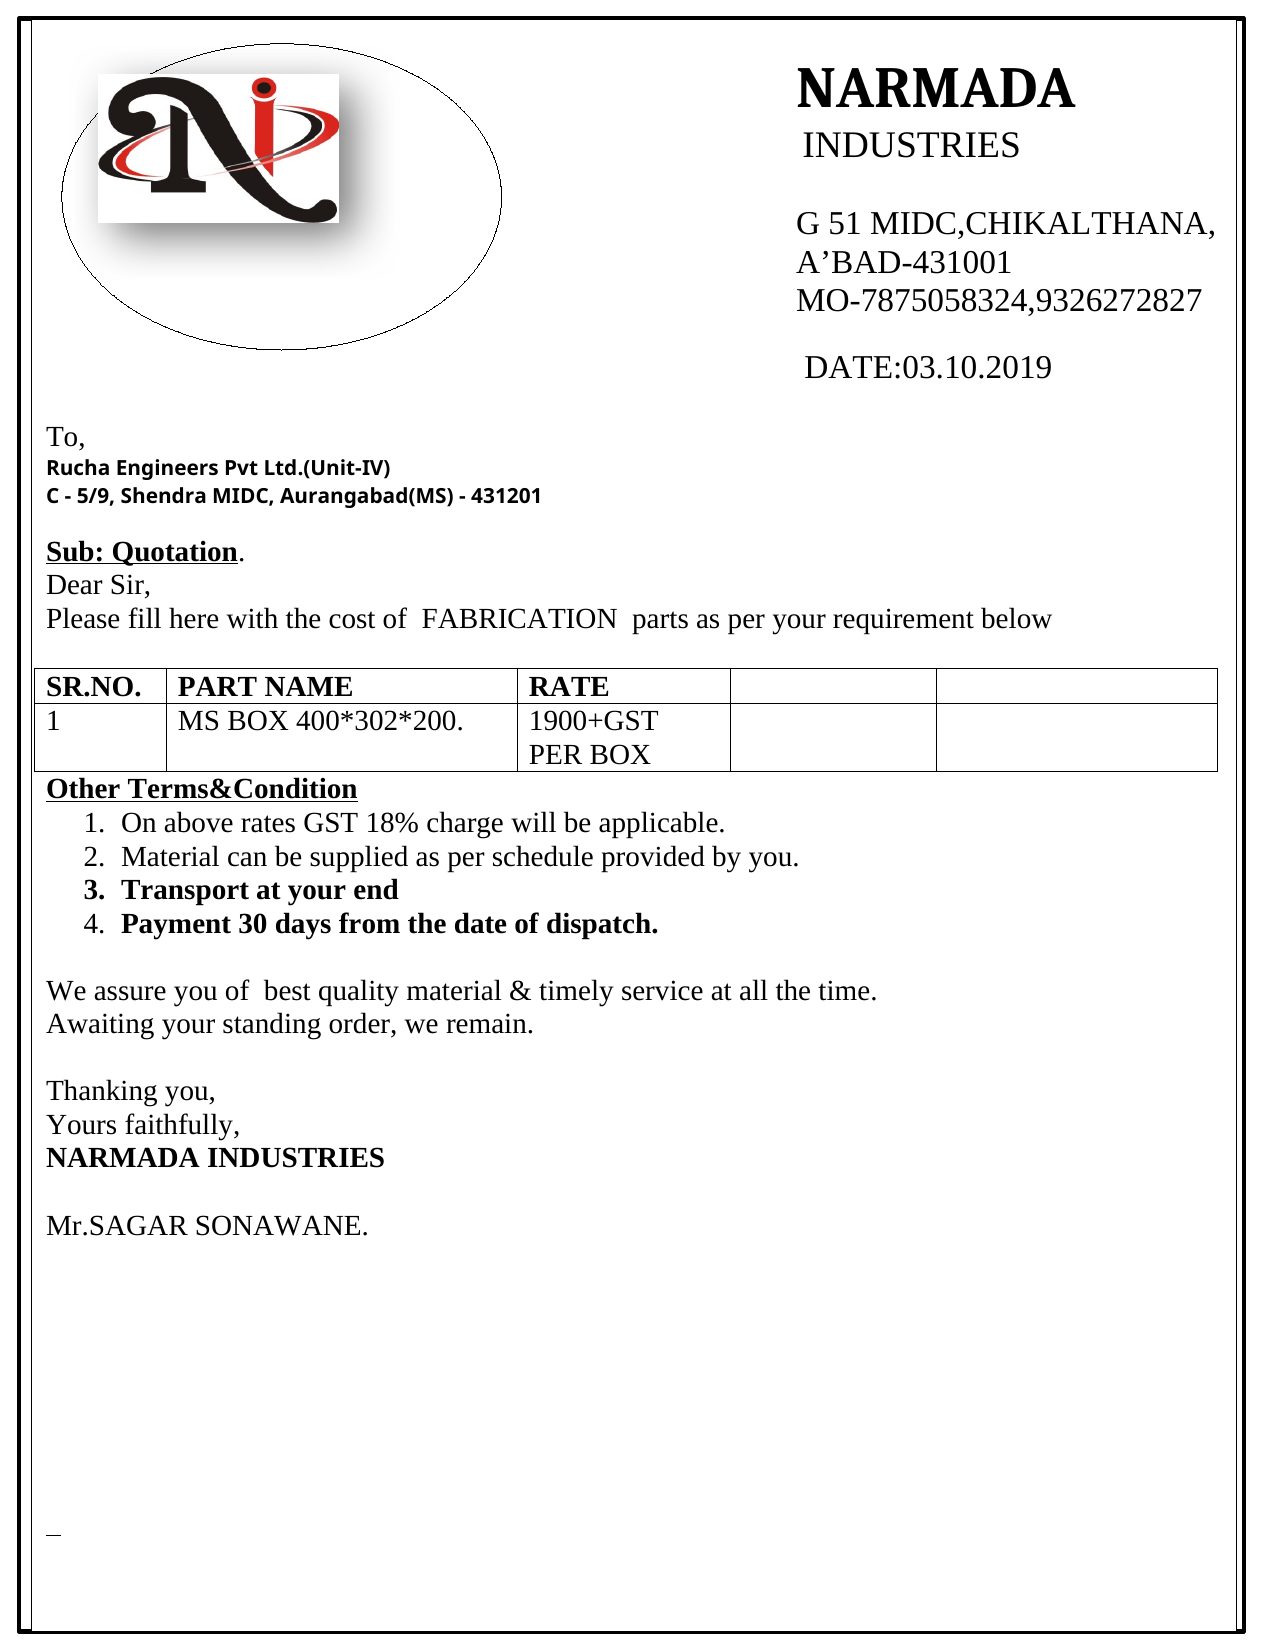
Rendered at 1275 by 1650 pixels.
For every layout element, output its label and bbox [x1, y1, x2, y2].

picture [98, 74, 339, 223]
